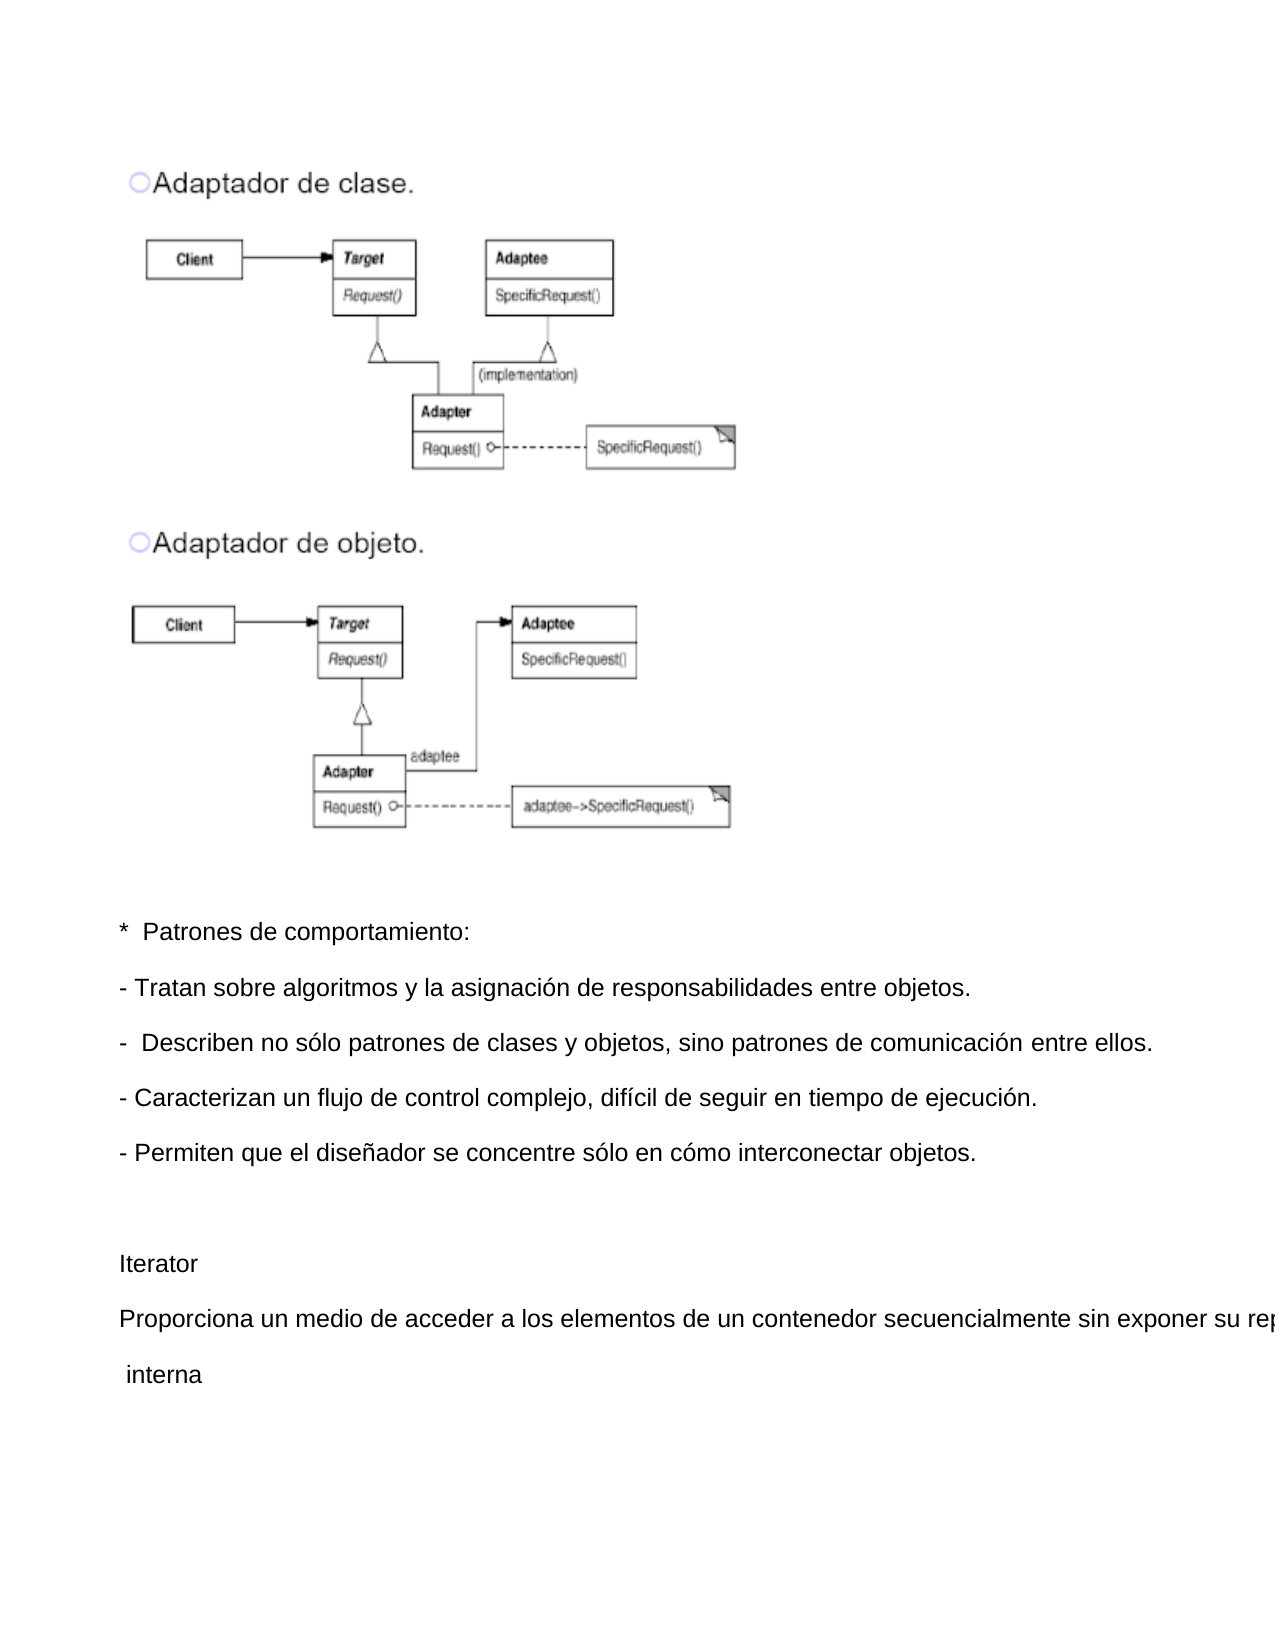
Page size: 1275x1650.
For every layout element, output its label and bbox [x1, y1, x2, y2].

table_header [103, 148, 1275, 1430]
picture [118, 520, 744, 836]
picture [118, 163, 744, 489]
